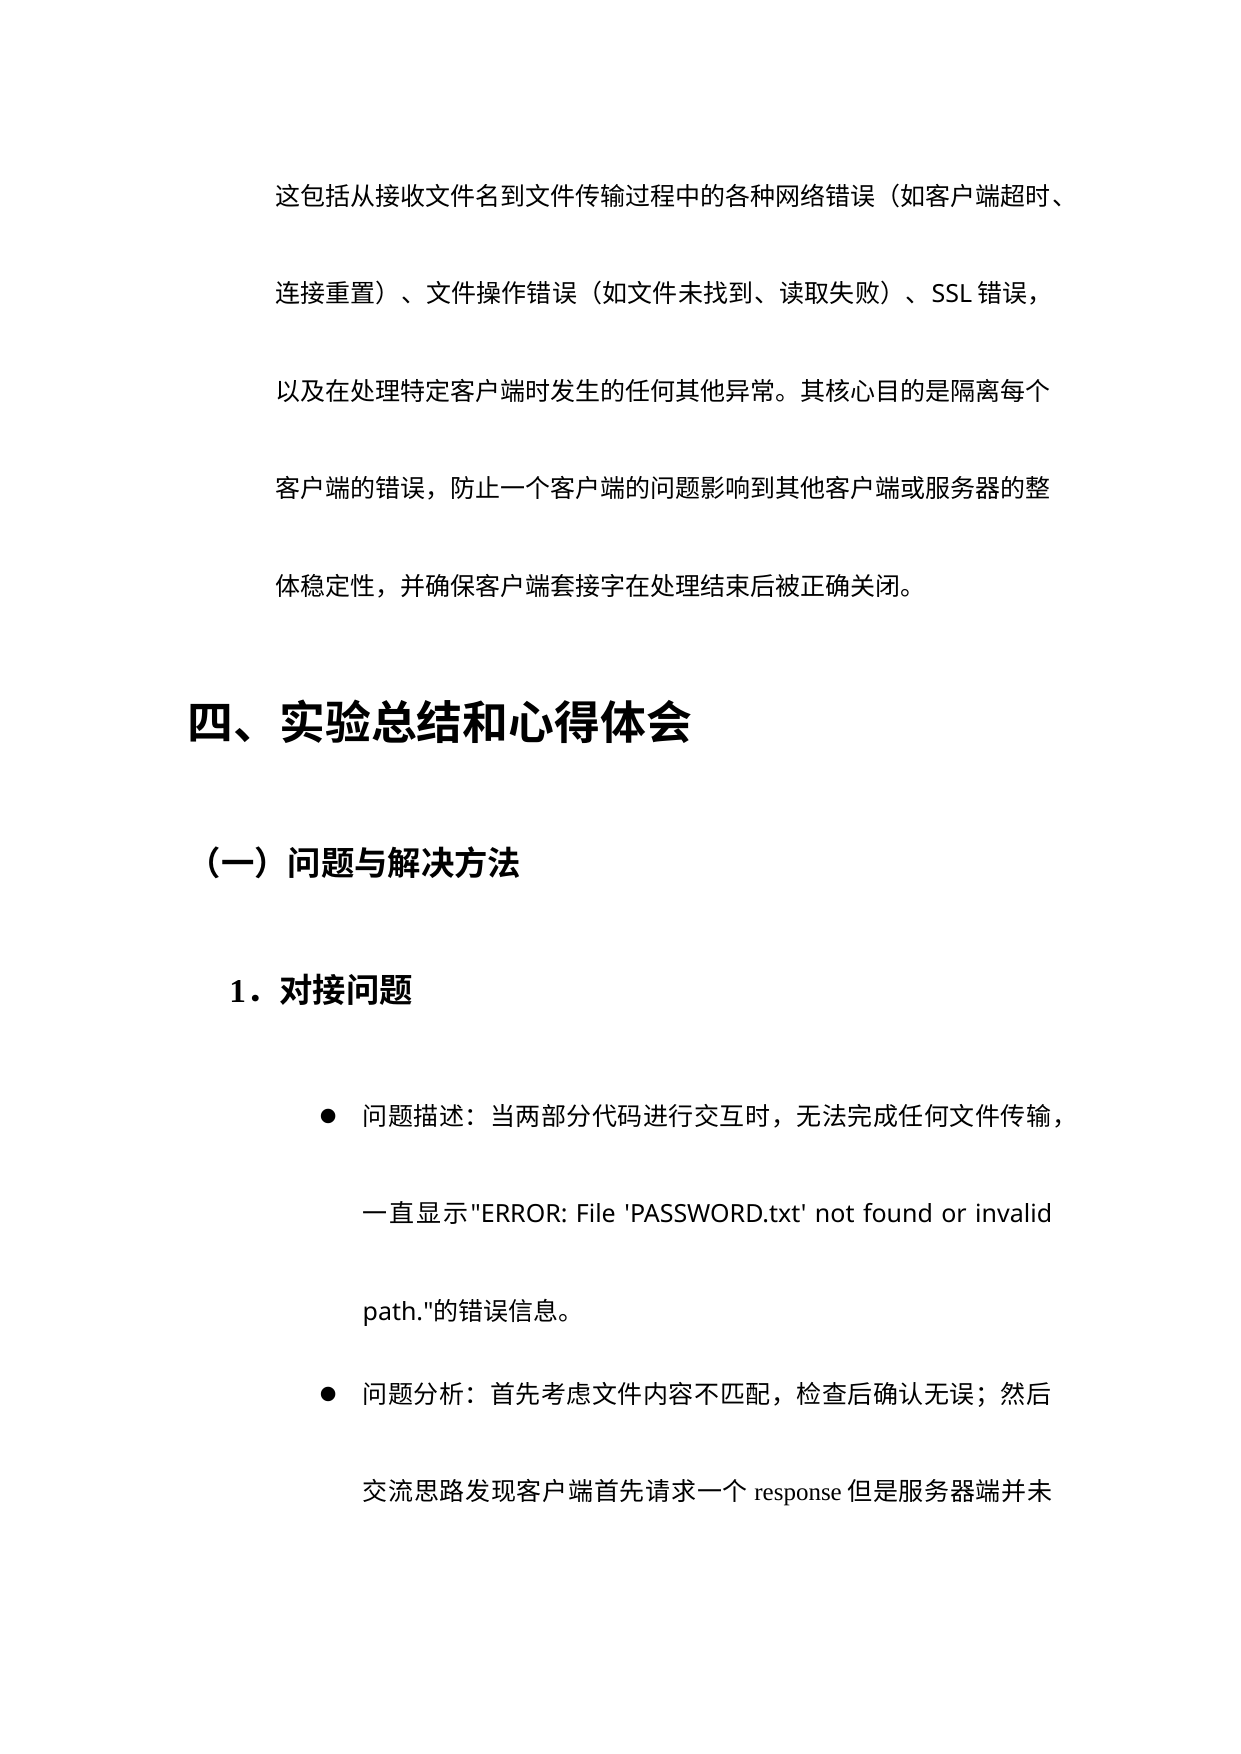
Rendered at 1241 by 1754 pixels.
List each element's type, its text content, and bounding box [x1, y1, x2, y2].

subtitle 实验总结和心得体会 [187, 671, 1053, 768]
subtitle 问题与解决方法 [187, 836, 1053, 901]
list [319, 1367, 1053, 1530]
list 问题描述：当两部分代码进行交互时，无法完成任何文件传输，一直显示"ERROR: File 'PASSWORD.txt' not found or invalid path."的错误信息。 [319, 1089, 1053, 1349]
subtitle 对接问题 [187, 962, 1053, 1027]
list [275, 162, 1053, 617]
